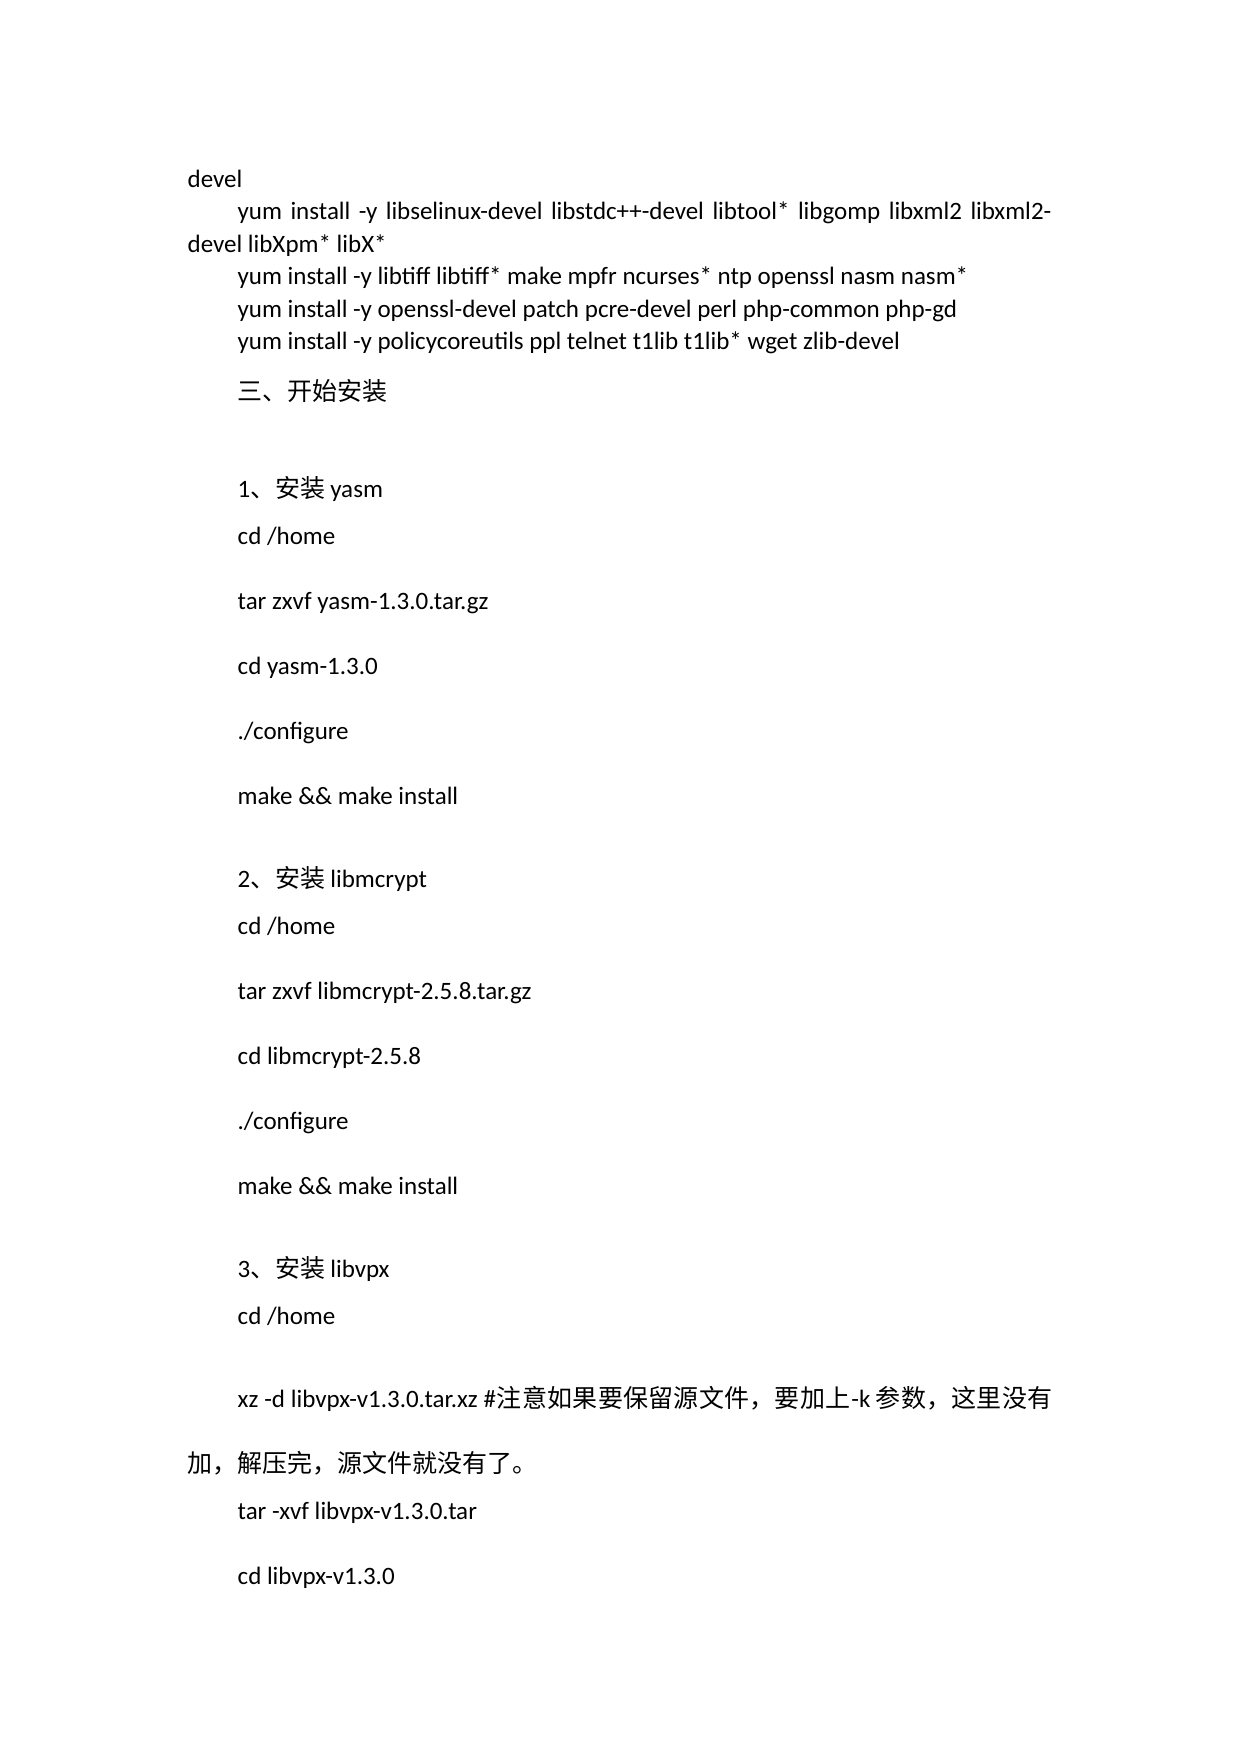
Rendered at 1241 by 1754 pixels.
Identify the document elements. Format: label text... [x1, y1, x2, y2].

text tar zxvf libmcrypt-2.5.8.tar.gz [187, 974, 1053, 1007]
text tar -xvf libvpx-v1.3.0.tar [187, 1494, 1053, 1527]
text make && make install [187, 1169, 1053, 1202]
text cd /home [187, 909, 1053, 942]
text cd libmcrypt-2.5.8 [187, 1039, 1053, 1072]
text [187, 162, 1053, 194]
text 三、开始安装 [187, 357, 1053, 422]
text tar zxvf yasm-1.3.0.tar.gz [187, 584, 1053, 617]
text yum install -y policycoreutils ppl telnet t1lib t1lib* wget zlib-devel [187, 324, 1053, 357]
text yum install -y libselinux-devel libstdc++-devel libtool* libgomp libxml2 libxml2-devel libXpm* libX* [187, 194, 1053, 259]
text cd /home [187, 1299, 1053, 1332]
text cd libvpx-v1.3.0 [187, 1559, 1053, 1592]
text 2、安装libmcrypt [187, 844, 1053, 909]
text xz -d libvpx-v1.3.0.tar.xz #注意如果要保留源文件，要加上-k参数，这里没有加，解压完，源文件就没有了。 [187, 1364, 1053, 1494]
text yum install -y openssl-devel patch pcre-devel perl php-common php-gd [187, 292, 1053, 324]
text 3、安装libvpx [187, 1234, 1053, 1299]
text 1、安装yasm [187, 454, 1053, 519]
text cd /home [187, 519, 1053, 552]
text ./configure [187, 714, 1053, 747]
text make && make install [187, 779, 1053, 812]
text cd yasm-1.3.0 [187, 649, 1053, 682]
text yum install -y libtiff libtiff* make mpfr ncurses* ntp openssl nasm nasm* [187, 259, 1053, 292]
text ./configure [187, 1104, 1053, 1137]
